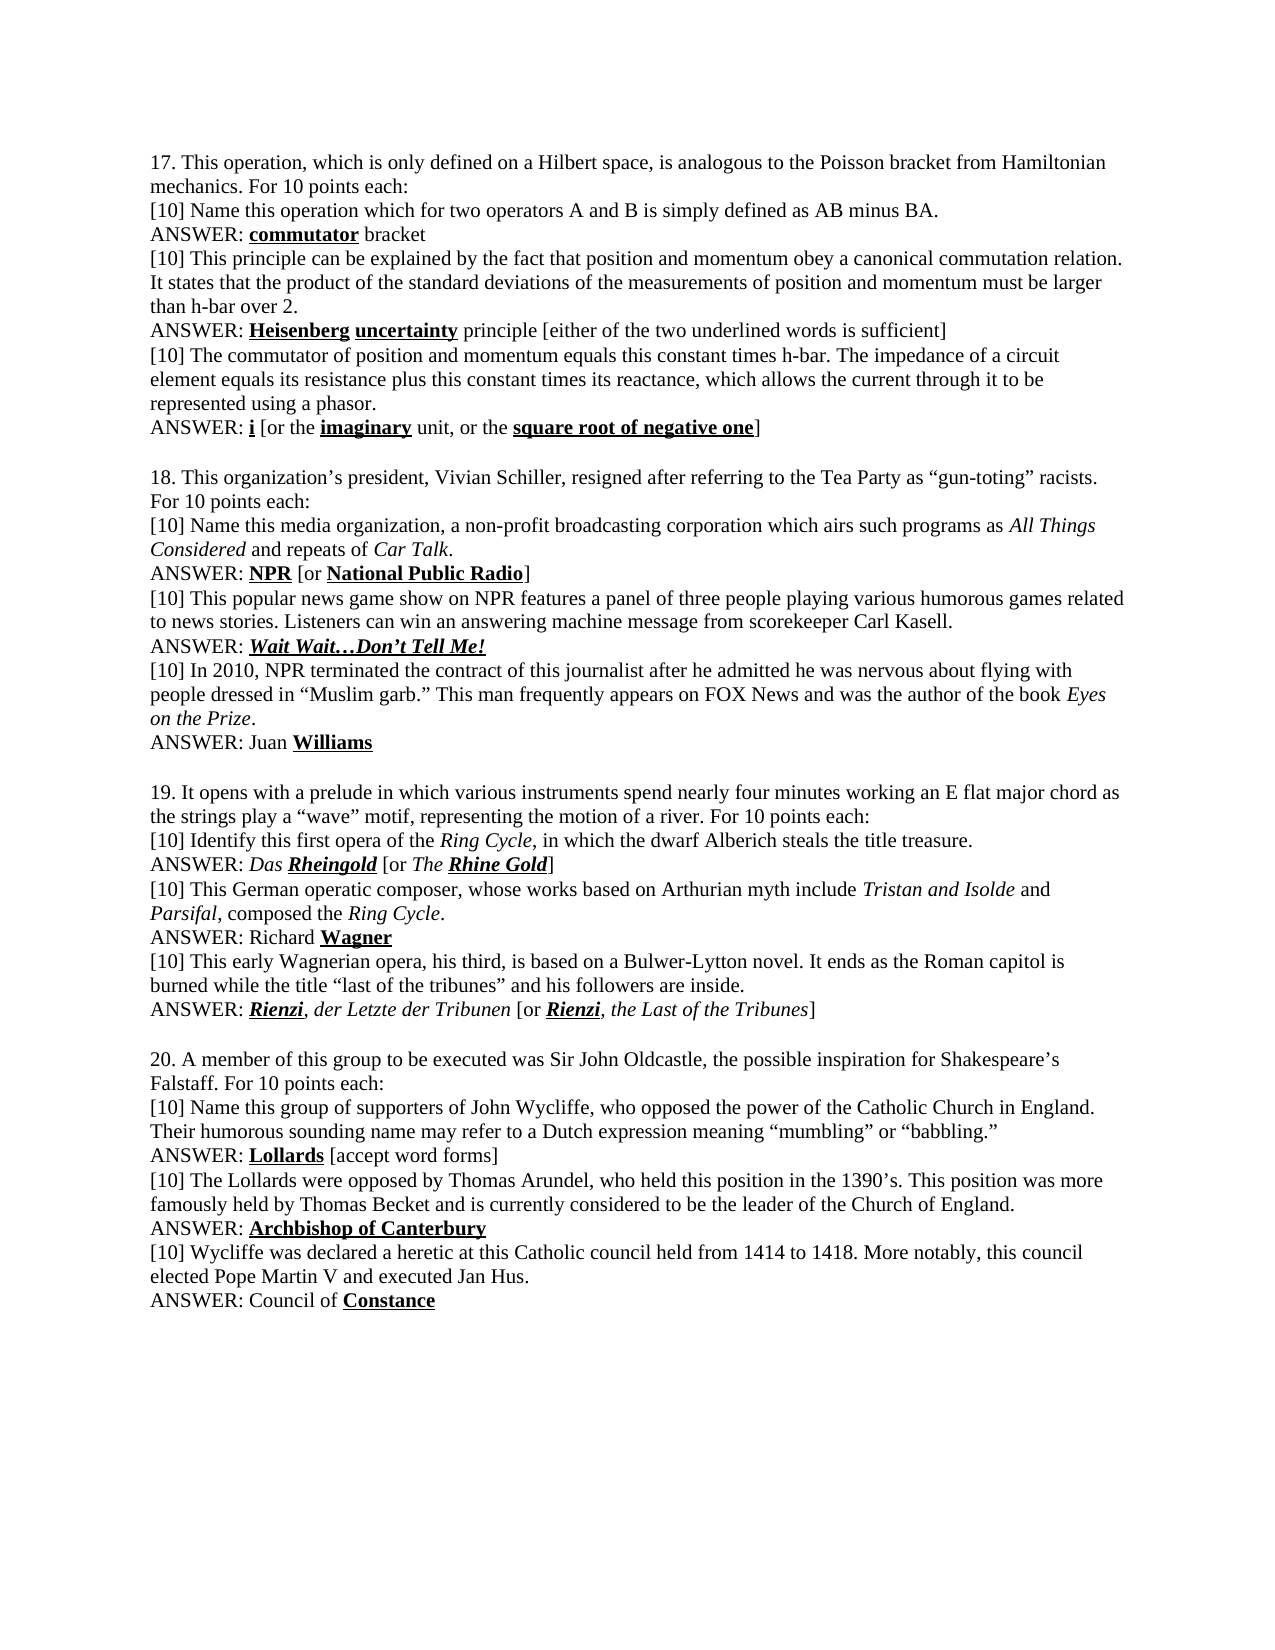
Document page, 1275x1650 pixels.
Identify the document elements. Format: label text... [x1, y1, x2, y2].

text [10] In 2010, NPR terminated the contract of this journalist after he admitted he was nervous about flying with people dressed in “Muslim garb.” This man frequently appears on FOX News and was the author of the book Eyes on the Prize. [150, 658, 1125, 730]
text [10] Name this group of supporters of John Wycliffe, who opposed the power of the Catholic Church in England. Their humorous sounding name may refer to a Dutch expression meaning “mumbling” or “babbling.” [150, 1095, 1125, 1143]
text [10] The Lollards were opposed by Thomas Arundel, who held this position in the 1390’s. This position was more famously held by Thomas Becket and is currently considered to be the leader of the Church of England. [150, 1167, 1125, 1216]
text ANSWER: Richard Wagner [150, 924, 1125, 949]
text ANSWER: Wait Wait…Don’t Tell Me! [150, 633, 1125, 658]
text [10] This German operatic composer, whose works based on Arthurian myth include Tristan and Isolde and Parsifal, composed the Ring Cycle. [150, 876, 1125, 924]
text [10] Wycliffe was declared a heretic at this Catholic council held from 1414 to 1418. More notably, this council elected Pope Martin V and executed Jan Hus. [150, 1240, 1125, 1288]
text 19. It opens with a prelude in which various instruments spend nearly four minutes working an E flat major chord as the strings play a “wave” motif, representing the motion of a river. For 10 points each: [150, 780, 1125, 828]
text ANSWER: Archbishop of Canterbury [150, 1216, 1125, 1240]
text 18. This organization’s president, Vivian Schiller, resigned after referring to the Tea Party as “gun-toting” racists. For 10 points each: [150, 465, 1125, 513]
text [10] Name this media organization, a non-profit broadcasting corporation which airs such programs as All Things Considered and repeats of Car Talk. [150, 513, 1125, 561]
text [10] Identify this first opera of the Ring Cycle, in which the dwarf Alberich steals the title treasure. [150, 828, 1125, 852]
text [10] This popular news game show on NPR features a panel of three people playing various humorous games related to news stories. Listeners can win an answering machine message from scorekeeper Carl Kasell. [150, 585, 1125, 633]
text ANSWER: Heisenberg uncertainty principle [either of the two underlined words is sufficient] [150, 318, 1125, 342]
text ANSWER: Juan Williams [150, 730, 1125, 754]
text ANSWER: i [or the imaginary unit, or the square root of negative one] [150, 415, 1125, 439]
text ANSWER: commutator bracket [150, 222, 1125, 246]
text 17. This operation, which is only defined on a Hilbert space, is analogous to the Poisson bracket from Hamiltonian mechanics. For 10 points each: [150, 150, 1125, 198]
text ANSWER: Council of Constance [150, 1288, 1125, 1312]
text [10] This principle can be explained by the fact that position and momentum obey a canonical commutation relation. It states that the product of the standard deviations of the measurements of position and momentum must be larger than h-bar over 2. [150, 246, 1125, 318]
text [10] This early Wagnerian opera, his third, is based on a Bulwer-Lytton novel. It ends as the Roman capitol is burned while the title “last of the tribunes” and his followers are inside. [150, 949, 1125, 997]
text ANSWER: NPR [or National Public Radio] [150, 561, 1125, 585]
text ANSWER: Rienzi, der Letzte der Tribunen [or Rienzi, the Last of the Tribunes] [150, 997, 1125, 1021]
text 20. A member of this group to be executed was Sir John Oldcastle, the possible inspiration for Shakespeare’s Falstaff. For 10 points each: [150, 1047, 1125, 1095]
text ANSWER: Das Rheingold [or The Rhine Gold] [150, 852, 1125, 876]
text ANSWER: Lollards [accept word forms] [150, 1143, 1125, 1167]
text [10] The commutator of position and momentum equals this constant times h-bar. The impedance of a circuit element equals its resistance plus this constant times its reactance, which allows the current through it to be represented using a phasor. [150, 342, 1125, 415]
text [10] Name this operation which for two operators A and B is simply defined as AB minus BA. [150, 198, 1125, 222]
